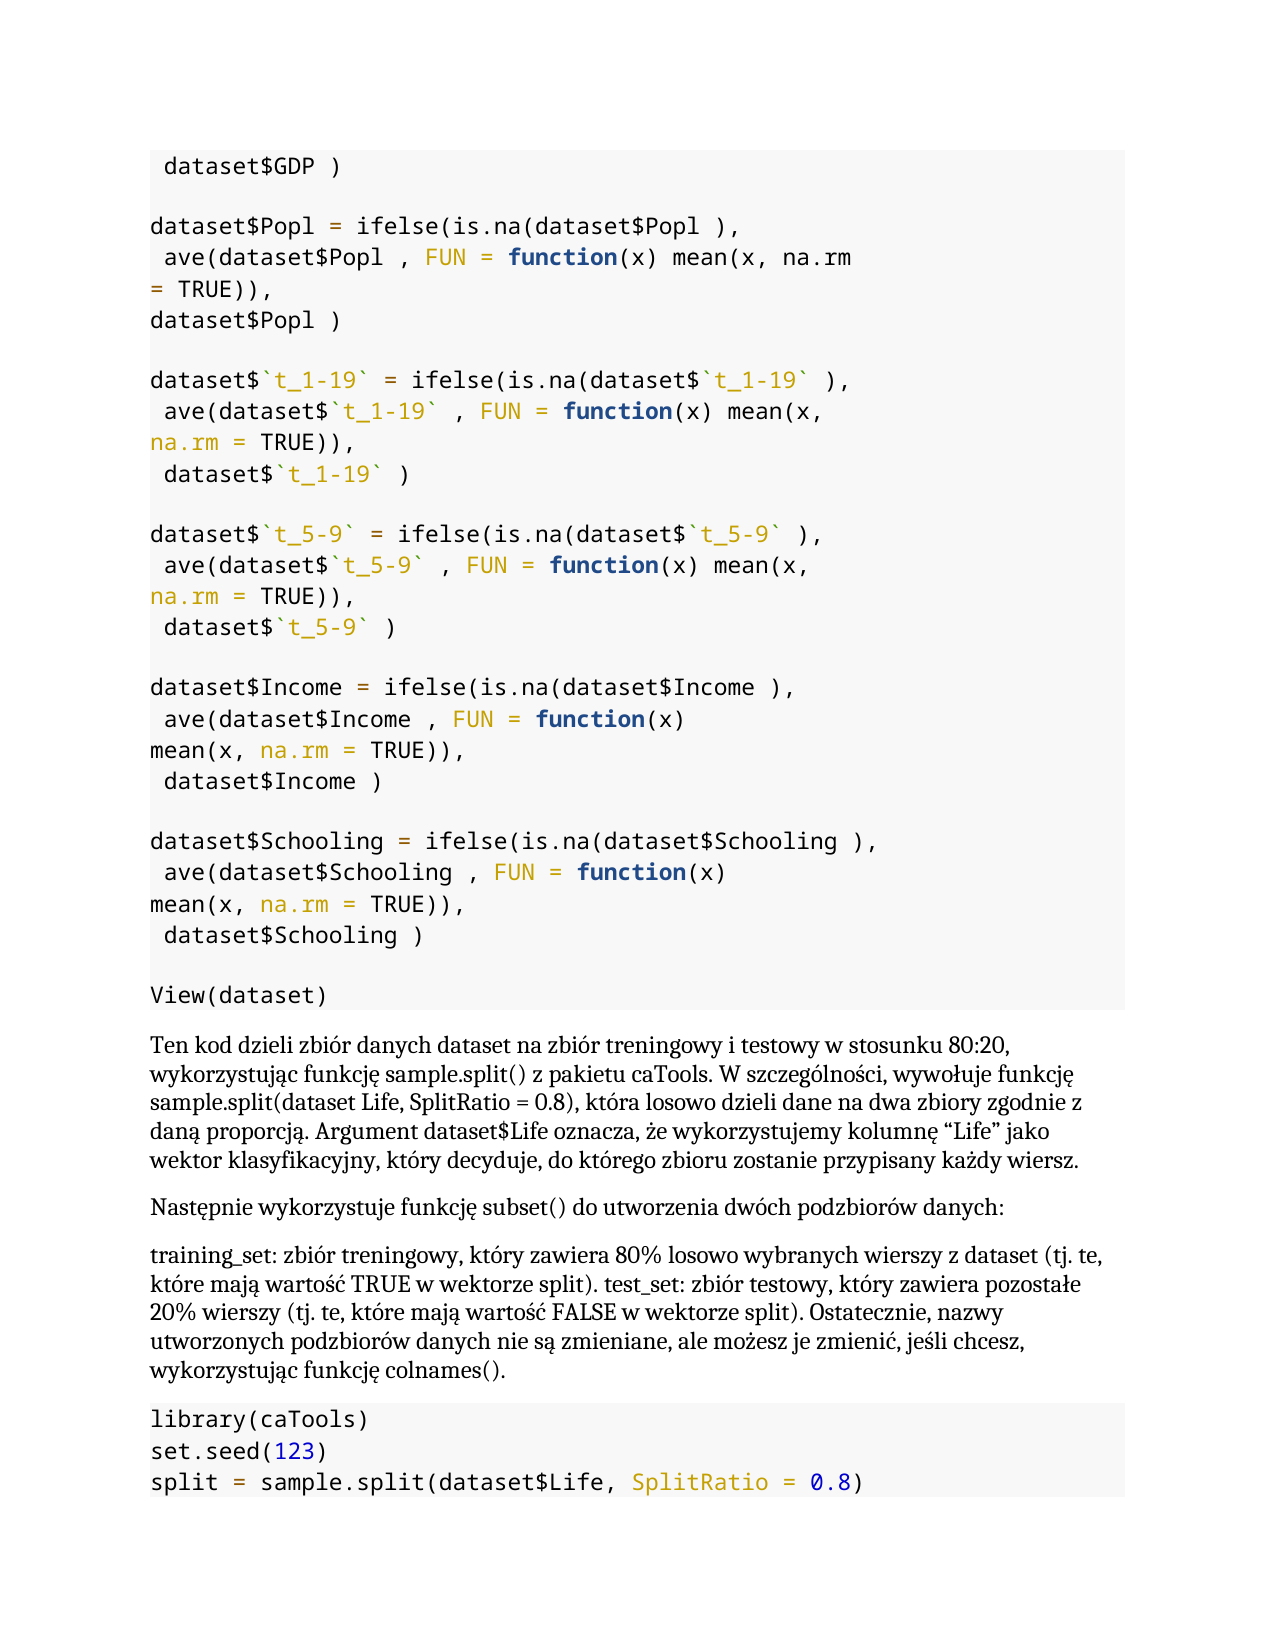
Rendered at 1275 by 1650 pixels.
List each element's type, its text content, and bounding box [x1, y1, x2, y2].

text Ten kod dzieli zbiór danych dataset na zbiór treningowy i testowy w stosunku 80:20, wykorzystując funkcję sample.split() z pakietu caTools. W szczególności, wywołuje funkcję sample.split(dataset Life, SplitRatio = 0.8), która losowo dzieli dane na dwa zbiory zgodnie z daną proporcją. Argument dataset$Life oznacza, że wykorzystujemy kolumnę “Life” jako wektor klasyfikacyjny, który decyduje, do którego zbioru zostanie przypisany każdy wiersz. [150, 1031, 1125, 1174]
text Następnie wykorzystuje funkcję subset() do utworzenia dwóch podzbiorów danych: [150, 1193, 1125, 1222]
text training_set: zbiór treningowy, który zawiera 80% losowo wybranych wierszy z dataset (tj. te, które mają wartość TRUE w wektorze split). test_set: zbiór testowy, który zawiera pozostałe 20% wierszy (tj. te, które mają wartość FALSE w wektorze split). Ostatecznie, nazwy utworzonych podzbiorów danych nie są zmieniane, ale możesz je zmienić, jeśli chcesz, wykorzystując funkcję colnames(). [150, 1241, 1125, 1384]
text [150, 150, 1125, 1010]
